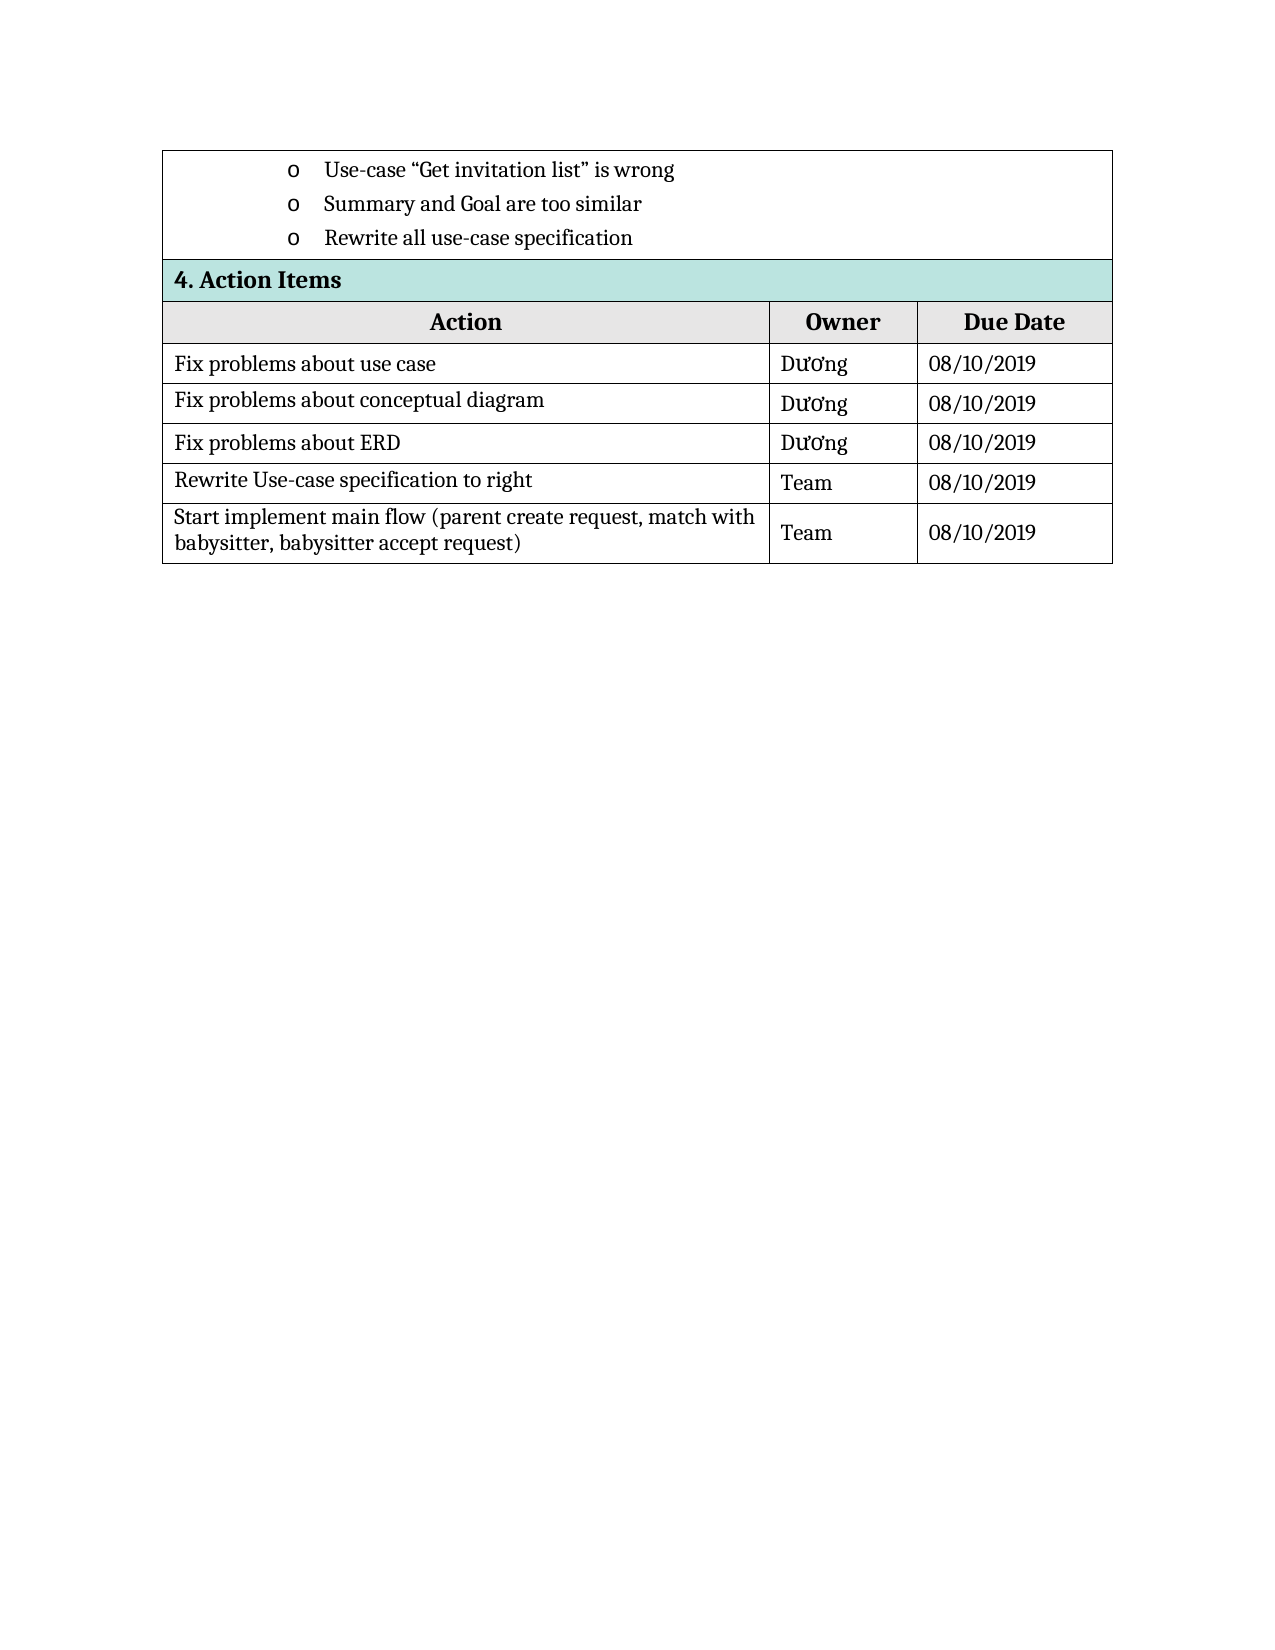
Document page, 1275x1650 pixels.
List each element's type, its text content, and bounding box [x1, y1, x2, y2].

table_cell Owner [770, 302, 917, 343]
table_cell Due Date [918, 302, 1112, 343]
table_cell Dương [770, 344, 917, 383]
table_cell Start implement main flow (parent create request, match with babysitter, babysitter accept request) [163, 504, 769, 563]
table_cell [163, 151, 1112, 258]
table_cell Team [770, 464, 917, 503]
table_cell Action [163, 302, 769, 343]
table_cell Fix problems about conceptual diagram [163, 384, 769, 423]
table_cell 08/10/2019 [918, 504, 1112, 563]
table_cell 08/10/2019 [918, 384, 1112, 423]
table_cell Dương [770, 384, 917, 423]
table_cell 08/10/2019 [918, 464, 1112, 503]
table_cell 08/10/2019 [918, 424, 1112, 463]
table_cell Team [770, 504, 917, 563]
table_cell 08/10/2019 [918, 344, 1112, 383]
table_cell Dương [770, 424, 917, 463]
table_cell Rewrite Use-case specification to right [163, 464, 769, 503]
table_cell Fix problems about ERD [163, 424, 769, 463]
table_cell Fix problems about use case [163, 344, 769, 383]
table_cell 4. Action Items [163, 260, 1112, 301]
